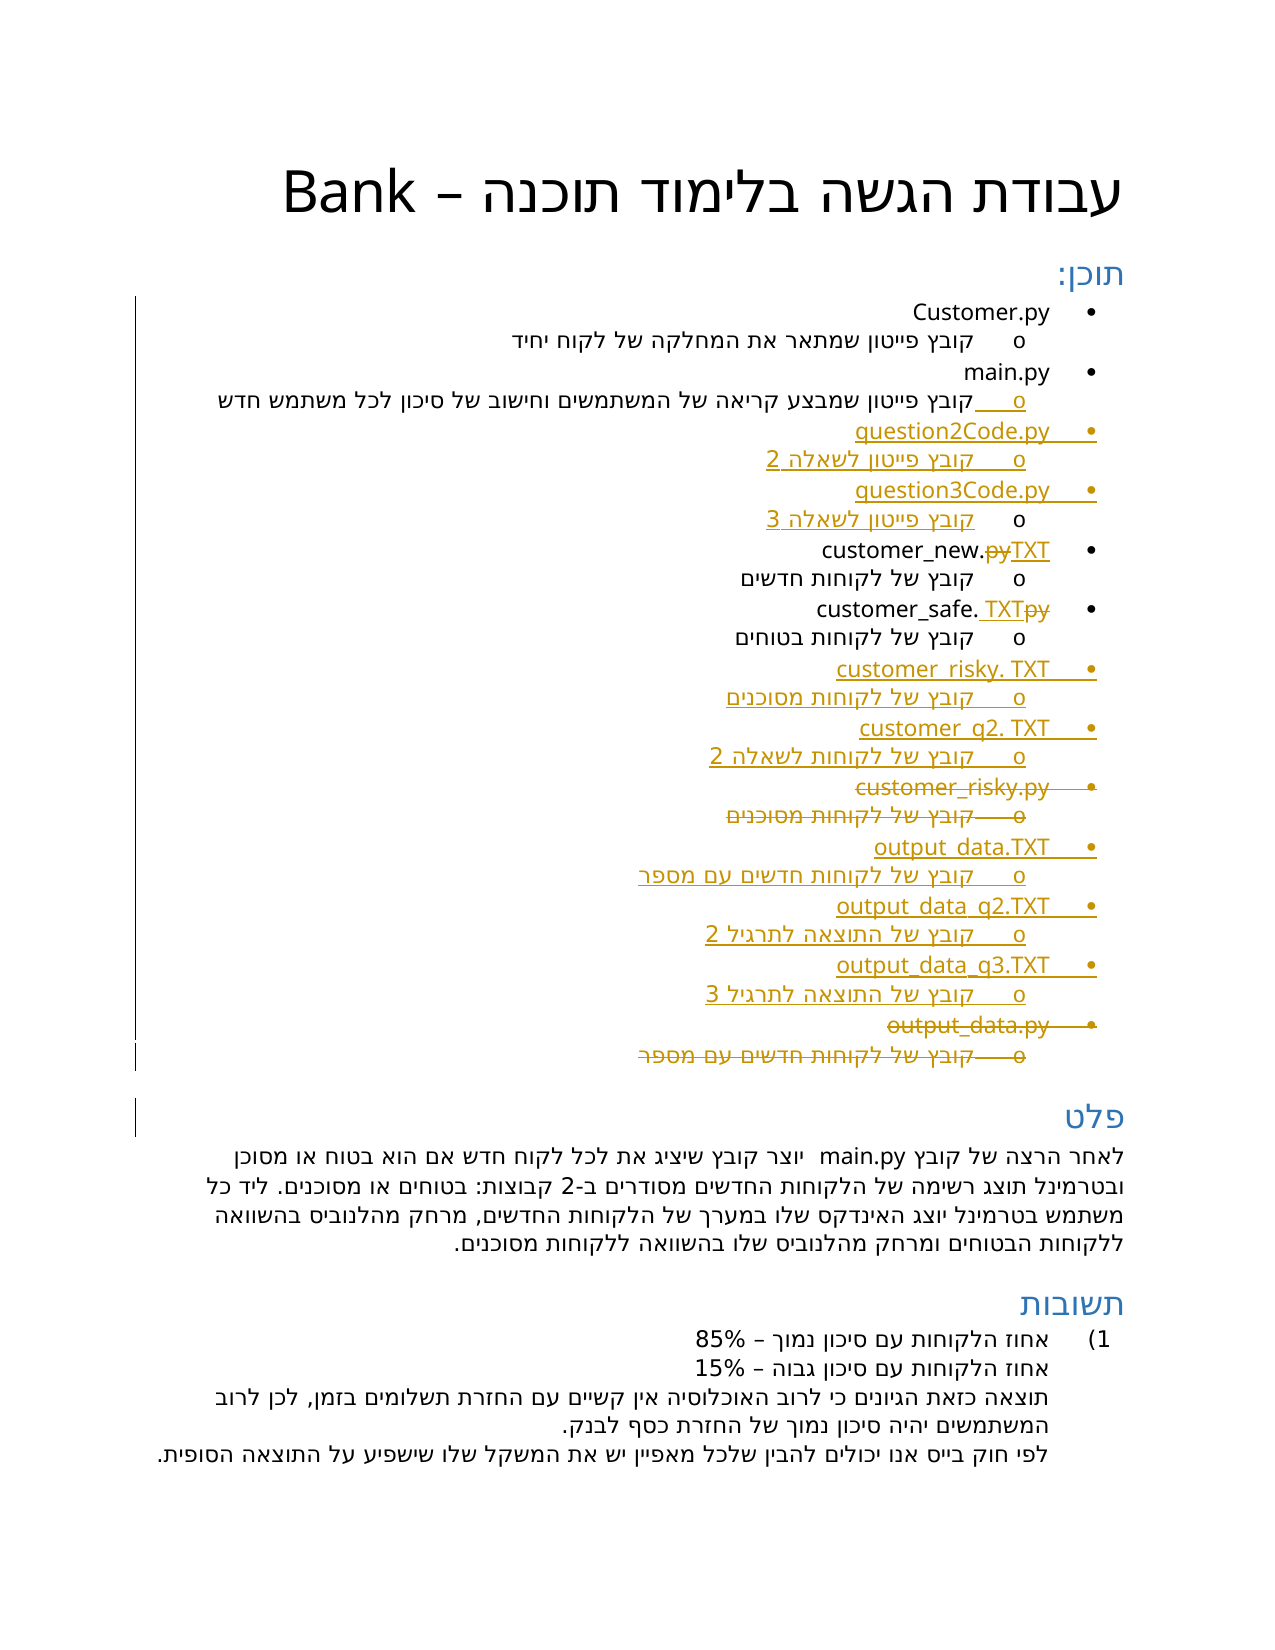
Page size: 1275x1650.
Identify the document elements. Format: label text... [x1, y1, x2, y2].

list קובץ פייטון שמתאר את המחלקה של לקוח יחיד [150, 328, 1012, 356]
list customer_new. [150, 534, 1087, 565]
text לאחר הרצה של קובץ main.py יוצר קובץ שיציג את לכל לקוח חדש אם הוא בטוח או מסוכן ובטרמינל תוצג רשימה של הלקוחות החדשים מסודרים ב-2 קבוצות: בטוחים או מסוכנים. ליד כל משתמש בטרמינל יוצג האינדקס שלו במערך של הלקוחות החדשים, מרחק מהלנוביס בהשוואה ללקוחות הבטוחים ומרחק מהלנוביס שלו בהשוואה ללקוחות מסוכנים. [150, 1140, 1125, 1257]
list קובץ פייטון שמבצע קריאה של המשתמשים וחישוב של סיכון לכל משתמש חדש [150, 387, 1012, 415]
list קובץ של לקוחות בטוחים [150, 624, 1012, 653]
list customer_safe. [150, 593, 1087, 624]
subtitle תשובות [150, 1284, 1125, 1323]
list main.py [150, 356, 1087, 387]
list קובץ של לקוחות חדשים [150, 565, 1012, 593]
title עבודת הגשה בלימוד תוכנה – Bank [150, 150, 1125, 229]
subtitle תוכן: [150, 254, 1125, 293]
list Customer.py [150, 296, 1087, 328]
subtitle פלט [150, 1098, 1125, 1137]
